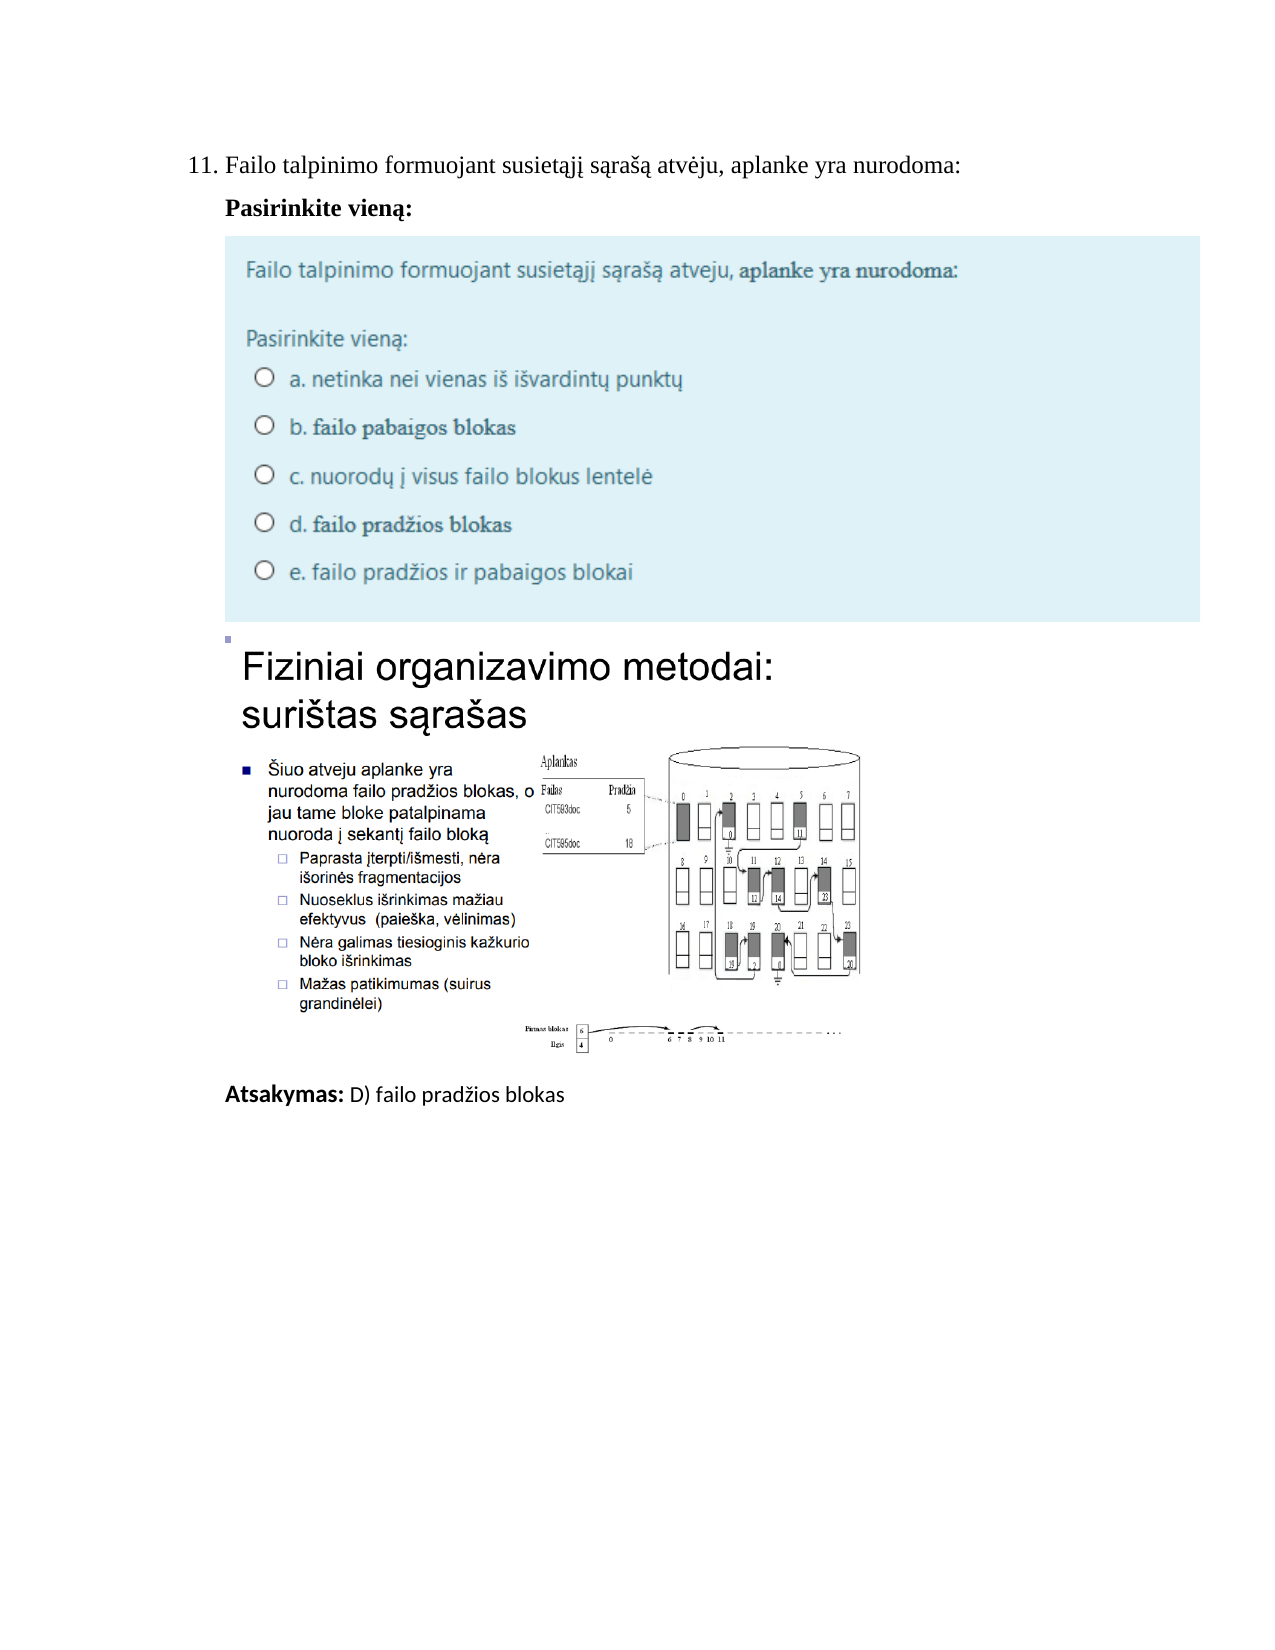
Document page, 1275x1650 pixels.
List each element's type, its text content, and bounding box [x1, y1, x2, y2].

picture [225, 636, 887, 1065]
text Atsakymas: D) failo pradžios blokas [225, 1078, 1125, 1109]
text Pasirinkite vieną: [225, 193, 1125, 222]
picture [225, 236, 1200, 622]
list Failo talpinimo formuojant susietąjį sąrašą atvėju, aplanke yra nurodoma: [187, 150, 1125, 179]
